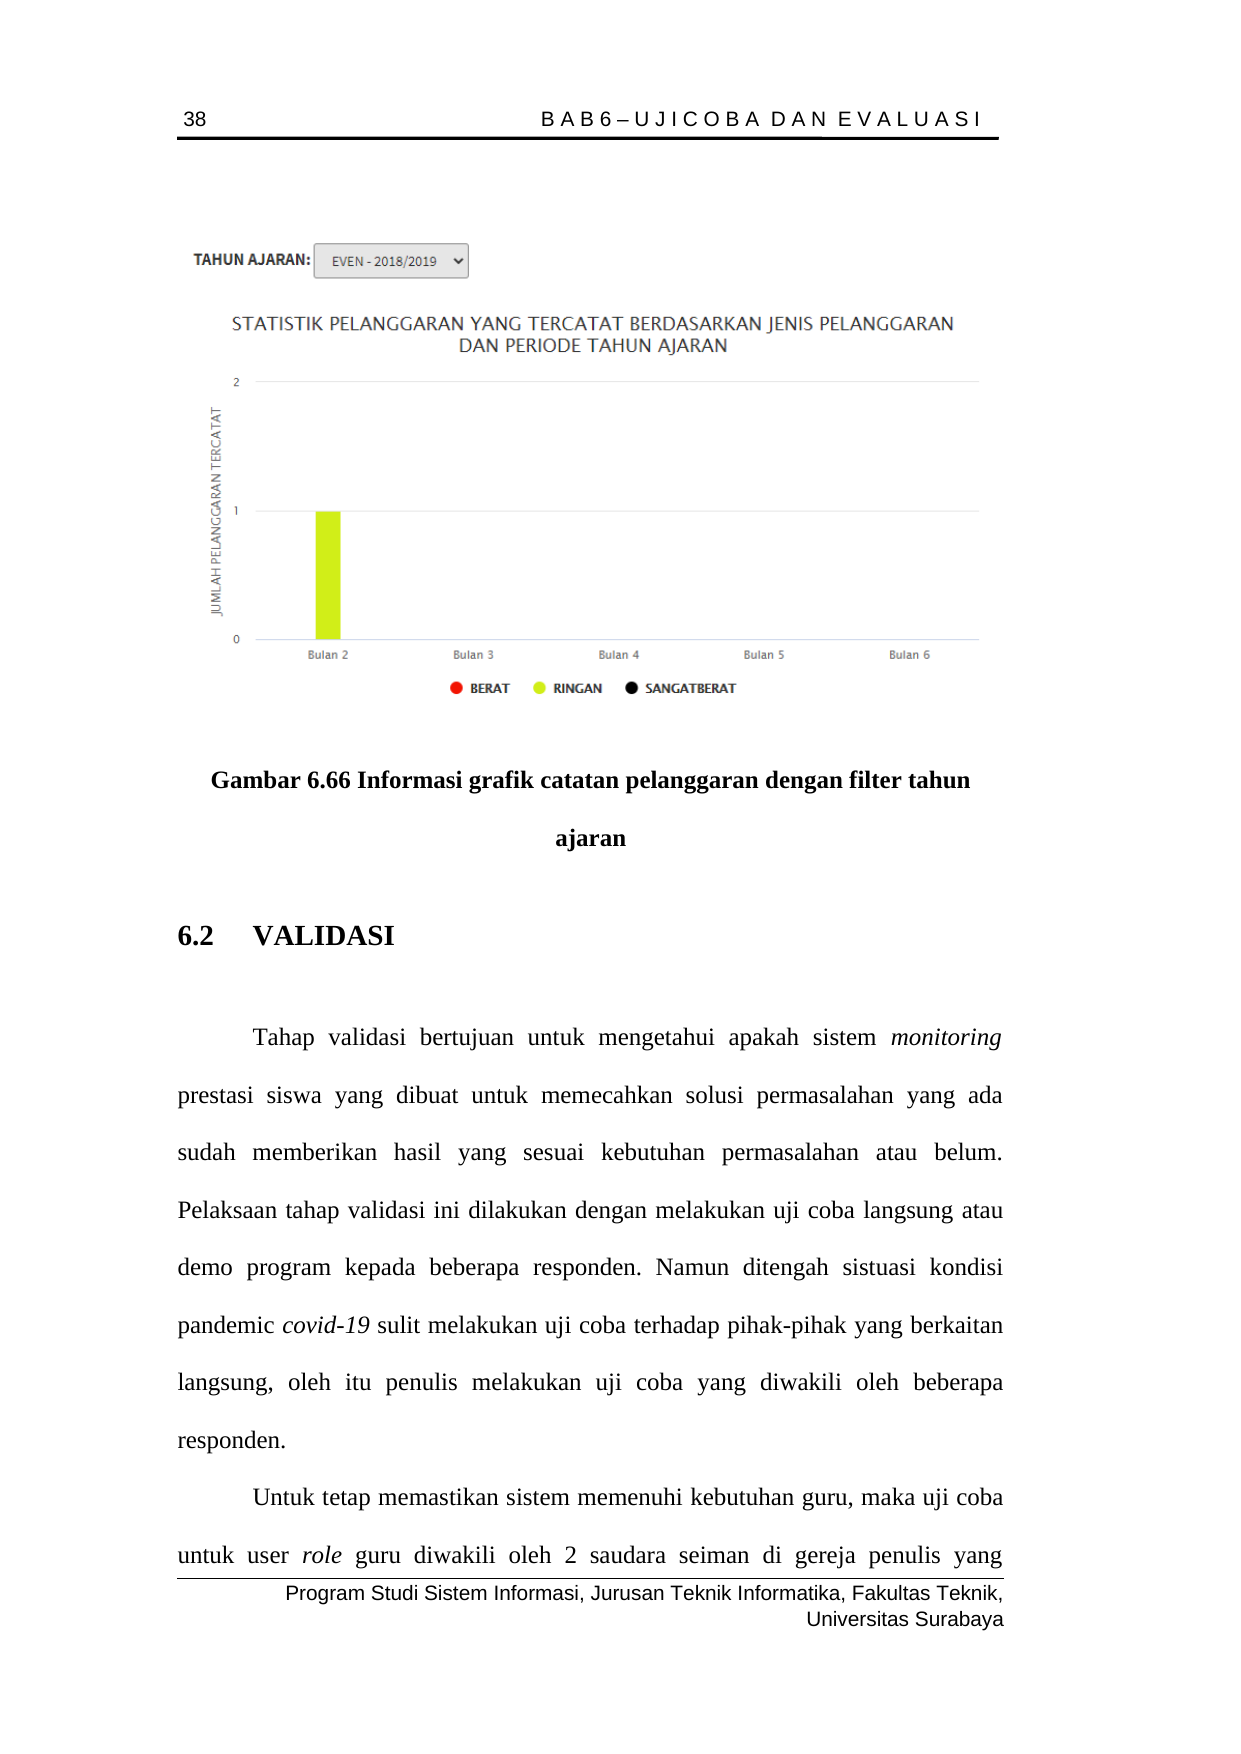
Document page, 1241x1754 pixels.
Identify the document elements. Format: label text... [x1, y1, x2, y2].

text Tahap validasi bertujuan untuk mengetahui apakah sistem monitoring prestasi siswa yang dibuat untuk memecahkan solusi permasalahan yang ada sudah memberikan hasil yang sesuai kebutuhan permasalahan atau belum. Pelaksaan tahap validasi ini dilakukan dengan melakukan uji coba langsung atau demo program kepada beberapa responden. Namun ditengah sistuasi kondisi pandemic covid-19 sulit melakukan uji coba terhadap pihak-pihak yang berkaitan langsung, oleh itu penulis melakukan uji coba yang diwakili oleh beberapa responden. [177, 1022, 1004, 1453]
text Gambar 6.66 Informasi grafik catatan pelanggaran dengan filter tahun ajaran [177, 765, 1004, 851]
picture [177, 236, 1004, 721]
text 6.2 VALIDASI [177, 918, 1004, 951]
